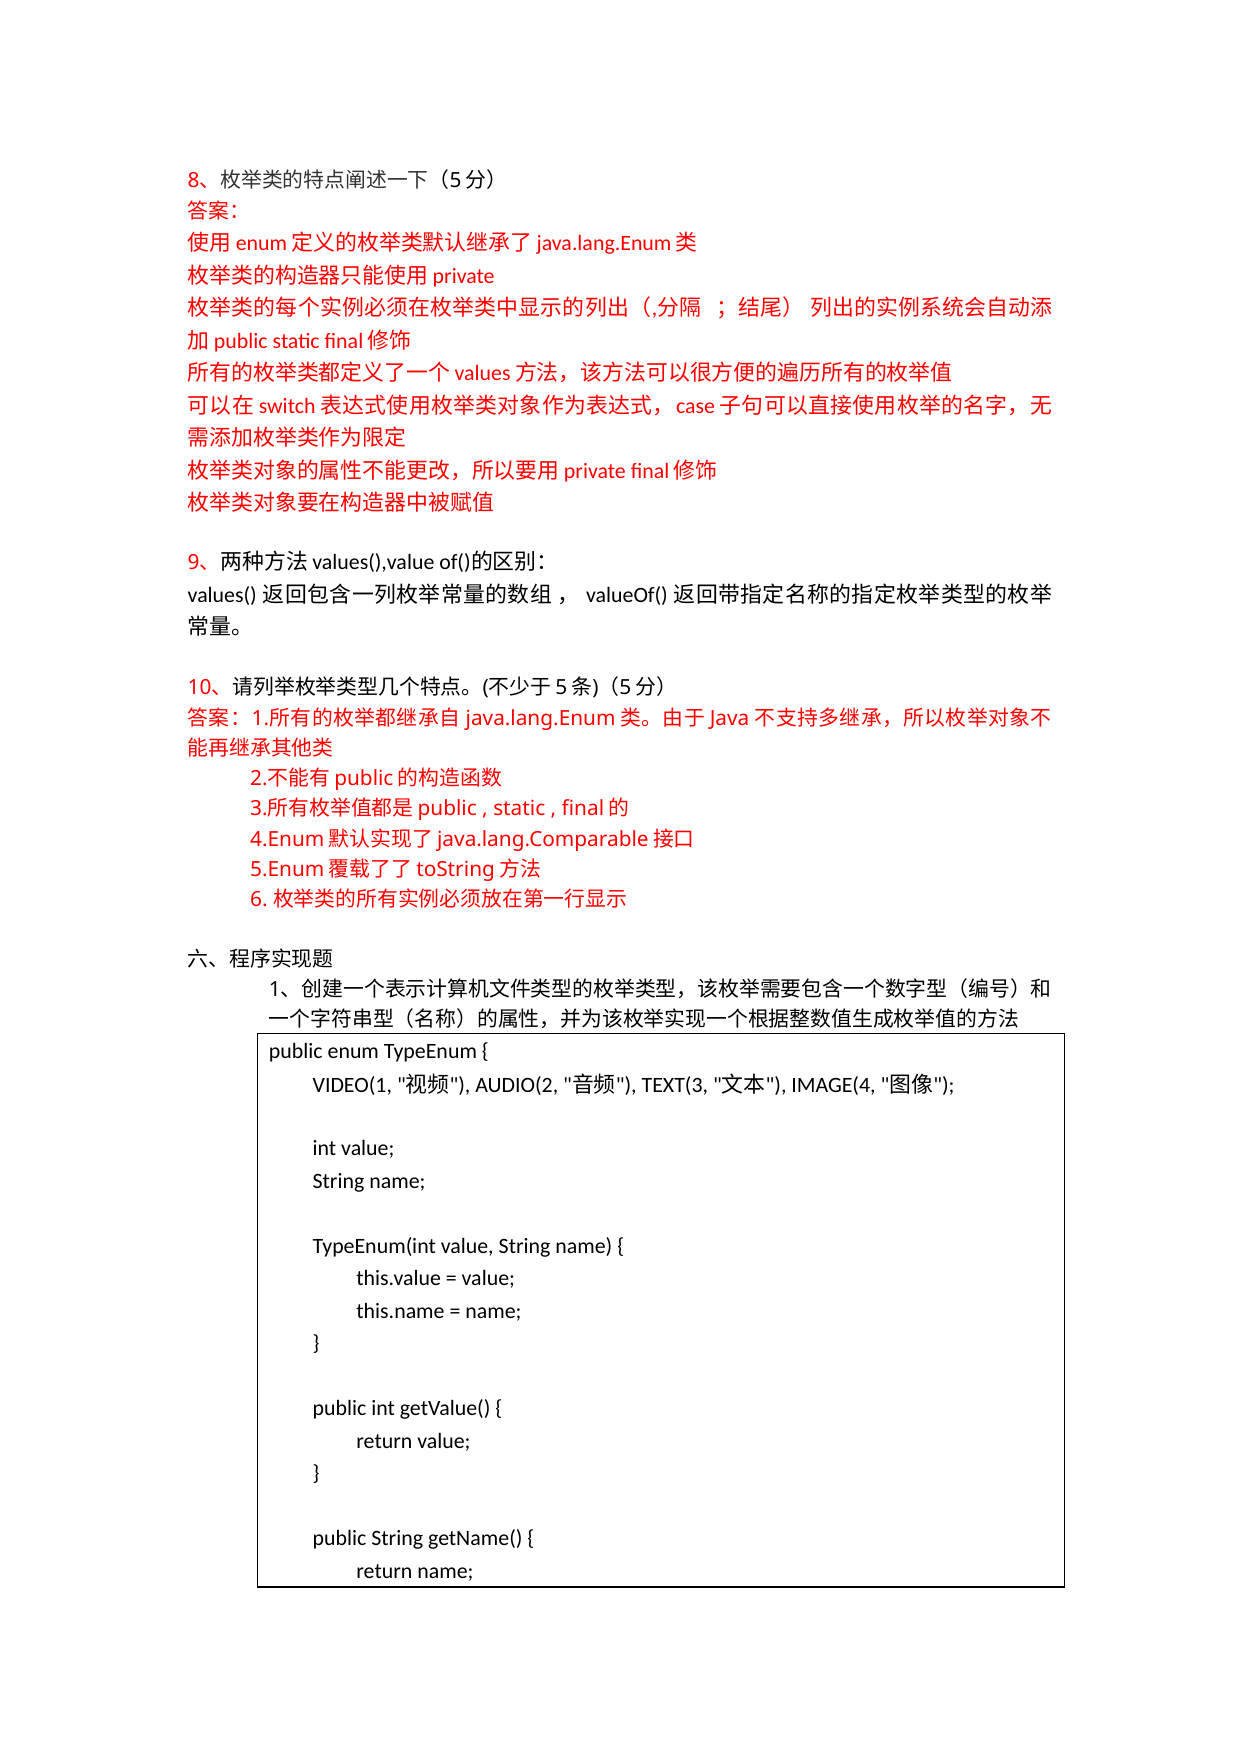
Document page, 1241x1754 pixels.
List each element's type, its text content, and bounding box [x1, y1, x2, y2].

text 6. 枚举类的所有实例必须放在第一行显示 [187, 883, 1053, 913]
text 8、枚举类的特点阐述一下（5分） [187, 162, 1053, 194]
text 9、两种方法values(),value of()的区别： [187, 544, 1053, 576]
text 六、程序实现题 [187, 942, 1053, 972]
text 2.不能有public的构造函数 [187, 761, 1053, 792]
text 所有的枚举类都定义了一个values方法，该方法可以很方便的遍历所有的枚举值 [187, 355, 1053, 387]
text 可以在switch表达式使用枚举类对象作为表达式，case子句可以直接使用枚举的名字，无需添加枚举类作为限定 [187, 387, 1053, 452]
text 枚举类的每个实例必须在枚举类中显示的列出（,分隔 ；结尾） 列出的实例系统会自动添加public static final修饰 [187, 290, 1053, 355]
text values() 返回包含一列枚举常量的数组 ， valueOf() 返回带指定名称的指定枚举类型的枚举常量。 [187, 576, 1053, 641]
list 1、创建一个表示计算机文件类型的枚举类型，该枚举需要包含一个数字型（编号）和一个字符串型（名称）的属性，并为该枚举实现一个根据整数值生成枚举值的方法 [269, 972, 1053, 1033]
text 枚举类对象要在构造器中被赋值 [187, 485, 1053, 517]
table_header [258, 1034, 1064, 1586]
text 10、请列举枚举类型几个特点。(不少于5条)（5分） [187, 671, 1053, 701]
text 4.Enum默认实现了java.lang.Comparable接口 [187, 822, 1053, 852]
text 枚举类的构造器只能使用private [187, 257, 1053, 290]
text 枚举类对象的属性不能更改，所以要用private final修饰 [187, 452, 1053, 485]
text 5.Enum覆载了了toString方法 [187, 852, 1053, 883]
text 3.所有枚举值都是public , static , final的 [187, 792, 1053, 822]
text 答案： [187, 194, 1053, 225]
text 使用enum定义的枚举类默认继承了java.lang.Enum类 [187, 225, 1053, 257]
text 答案：1.所有的枚举都继承自java.lang.Enum类。由于Java 不支持多继承，所以枚举对象不能再继承其他类 [187, 701, 1053, 761]
